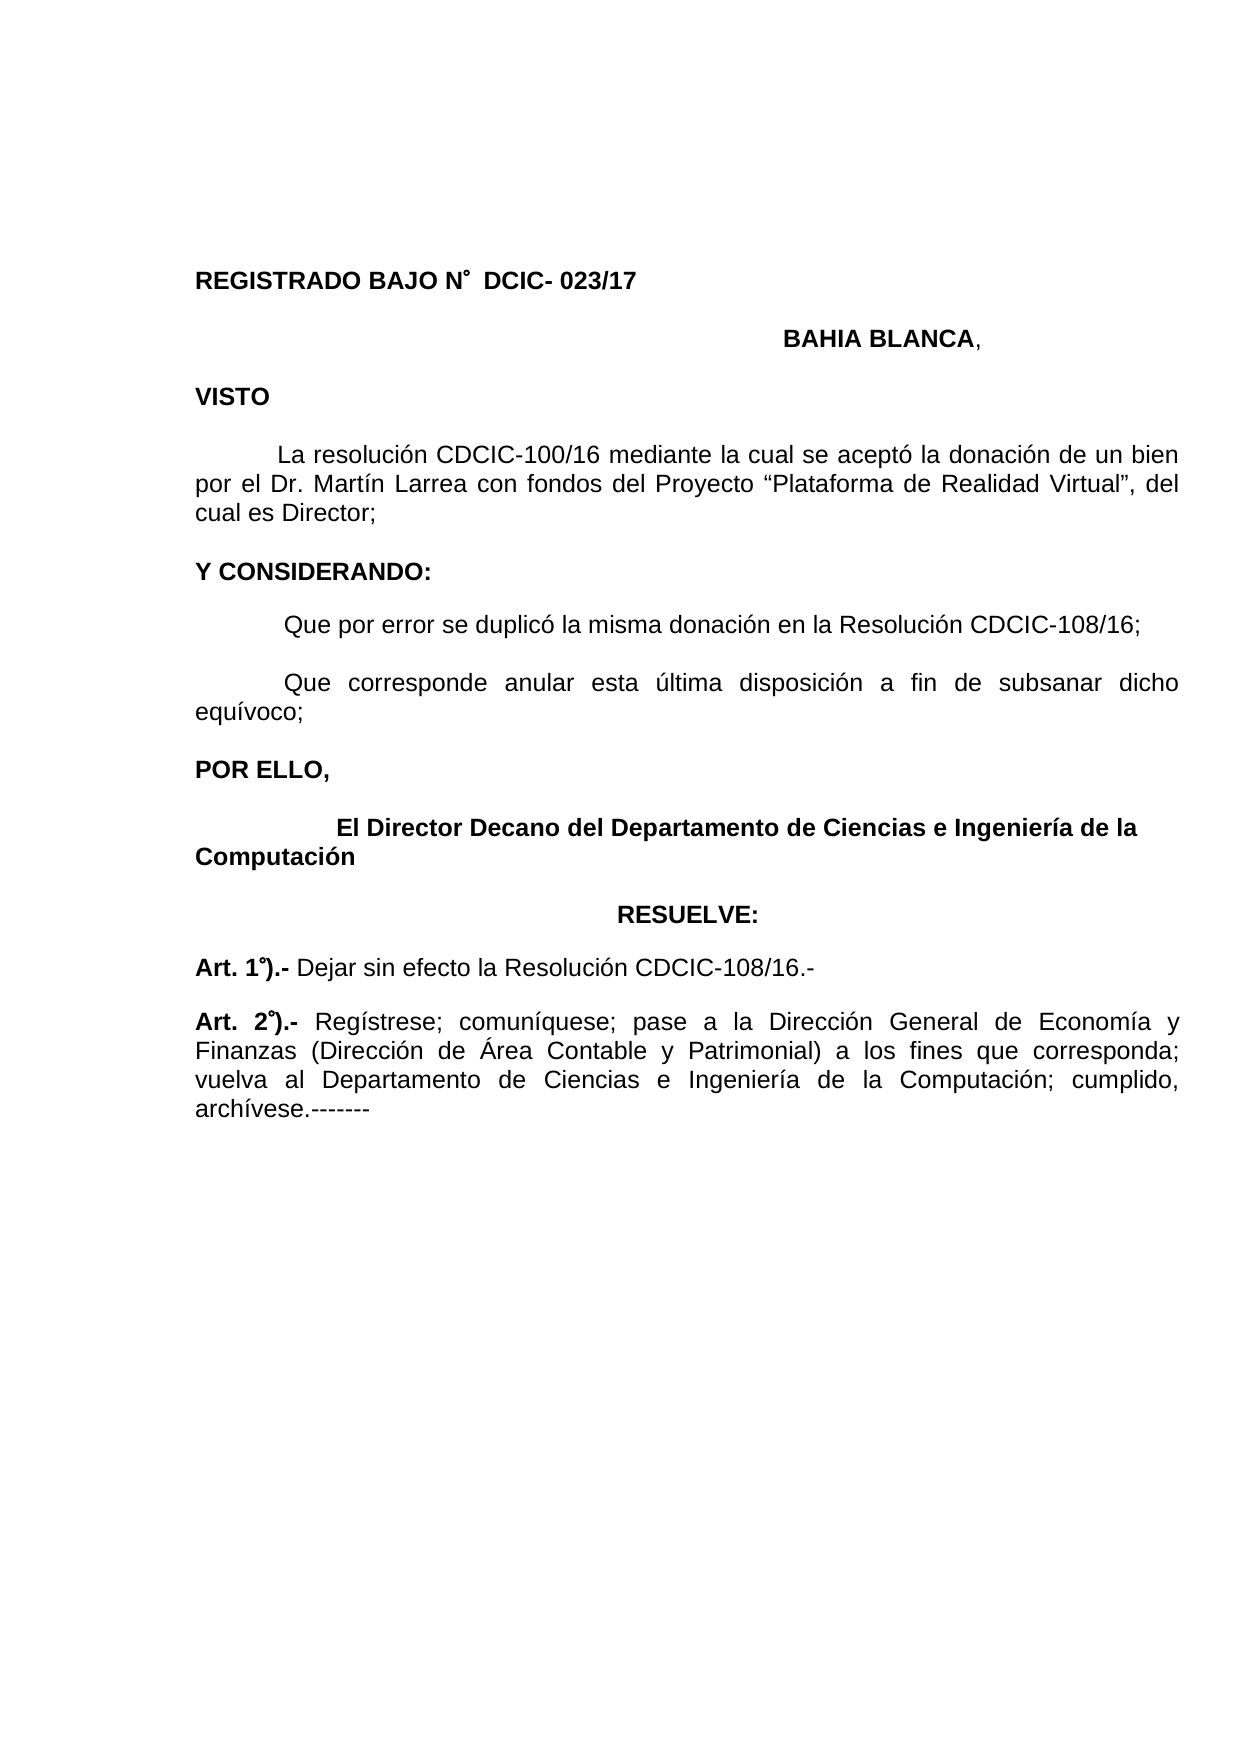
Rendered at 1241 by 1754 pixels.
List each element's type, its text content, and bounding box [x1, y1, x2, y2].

text Que por error se duplicó la misma donación en la Resolución CDCIC-108/16; [195, 609, 1181, 639]
text BAHIA BLANCA, [195, 324, 1181, 353]
text Art. 1).- Dejar sin efecto la Resolución CDCIC-108/16.- [195, 953, 1181, 982]
subtitle VISTO [195, 382, 1181, 411]
text El Director Decano del Departamento de Ciencias e Ingeniería de la Computación [195, 813, 1181, 871]
text Art. 2).- Regístrese; comuníquese; pase a la Dirección General de Economía y Finanzas (Dirección de Área Contable y Patrimonial) a los fines que corresponda; vuelva al Departamento de Ciencias e Ingeniería de la Computación; cumplido, archívese.------- [195, 1006, 1181, 1123]
subtitle La resolución CDCIC-100/16 mediante la cual se aceptó la donación de un bien por el Dr. Martín Larrea con fondos del Proyecto “Plataforma de Realidad Virtual”, del cual es Director; [195, 440, 1181, 527]
text Que corresponde anular esta última disposición a fin de subsanar dicho equívoco; [195, 668, 1181, 726]
text REGISTRADO BAJO N DCIC- 023/17 [195, 266, 1181, 295]
subtitle Y CONSIDERANDO: [195, 556, 1181, 586]
subtitle RESUELVE: [195, 900, 1181, 929]
subtitle POR ELLO, [195, 755, 1181, 784]
